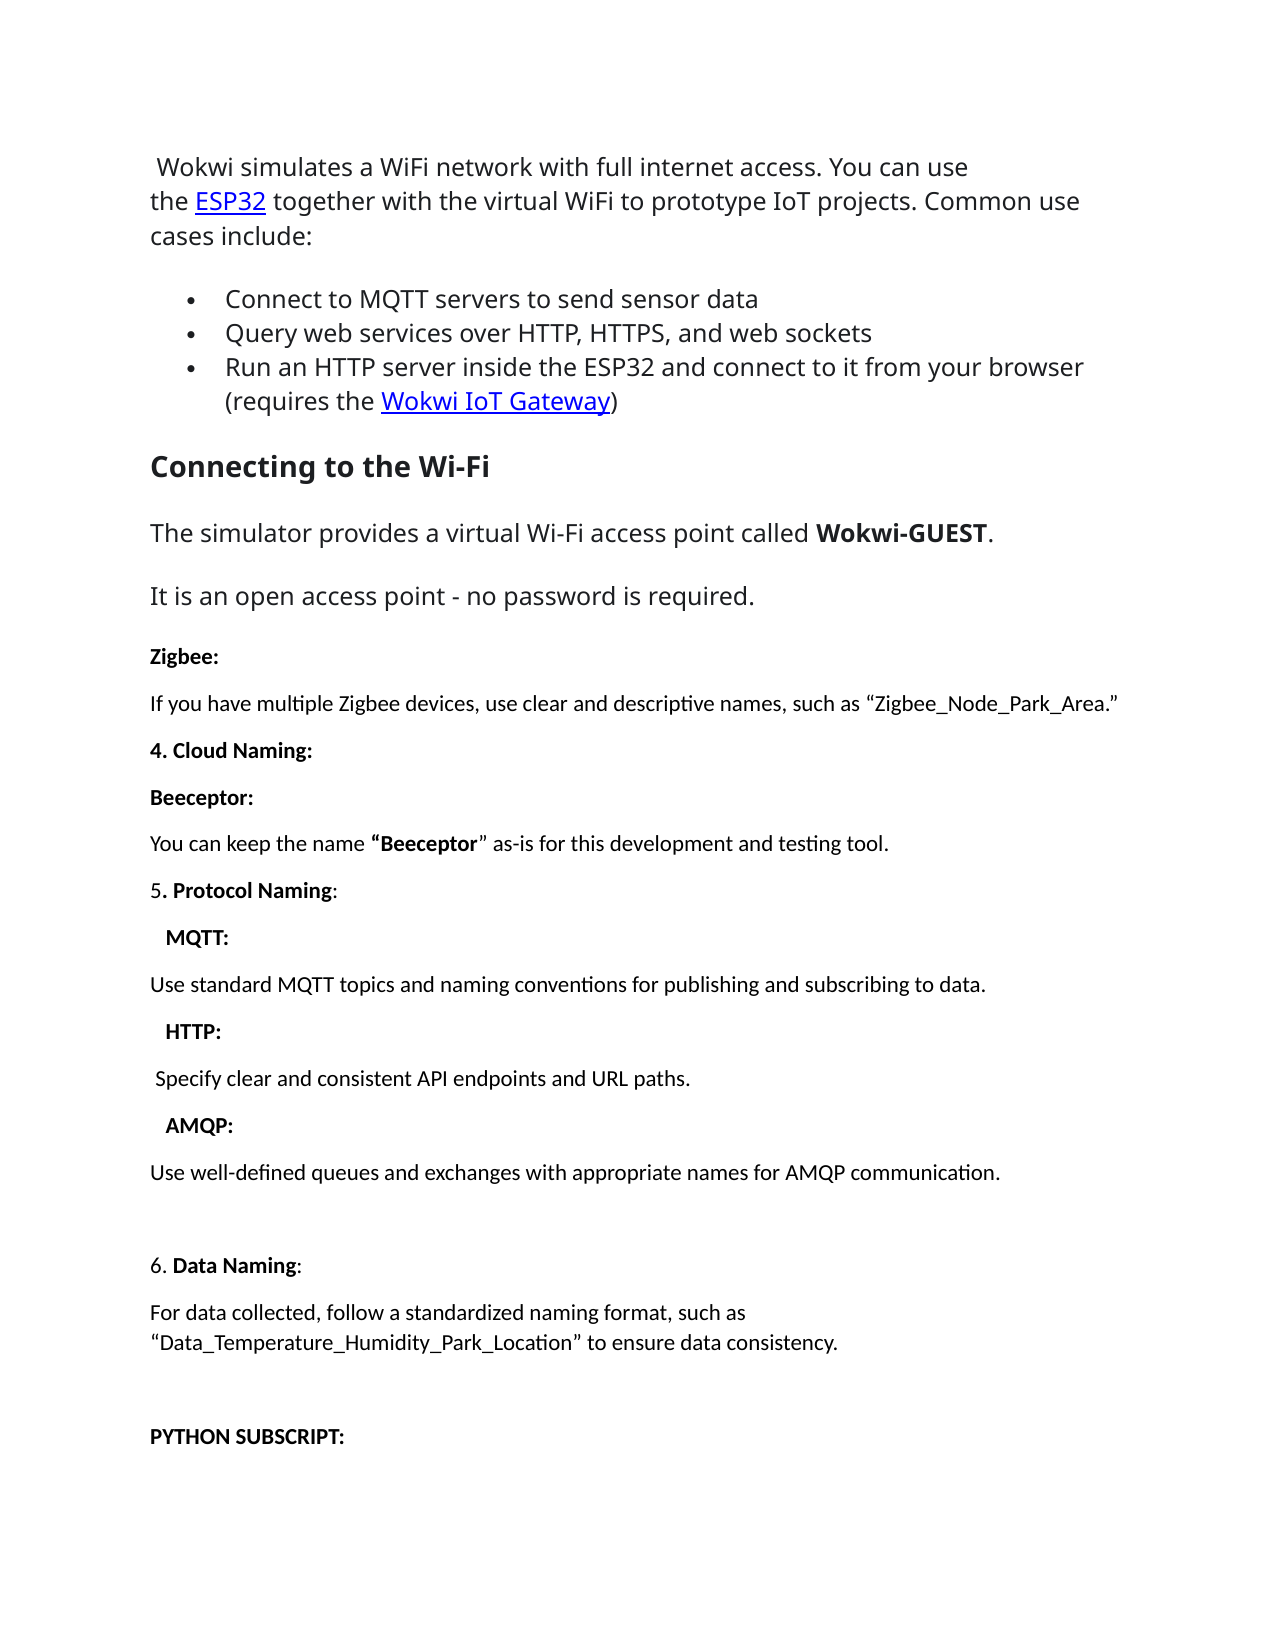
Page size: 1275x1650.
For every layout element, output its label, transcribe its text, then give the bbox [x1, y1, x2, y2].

list Query web services over HTTP, HTTPS, and web sockets [187, 315, 1125, 349]
list Run an HTTP server inside the ESP32 and connect to it from your browser (requires the Wokwi IoT Gateway) [187, 349, 1125, 418]
text It is an open access point - no password is required. [150, 579, 1125, 613]
text PYTHON SUBSCRIPT: [150, 1422, 1125, 1450]
text 4. Cloud Naming: [150, 736, 1125, 764]
text 6. Data Naming: [150, 1251, 1125, 1279]
text Beeceptor: [150, 783, 1125, 811]
text Zigbee: [150, 642, 1125, 670]
text Use standard MQTT topics and naming conventions for publishing and subscribing to data. [150, 970, 1125, 998]
text You can keep the name “Beeceptor” as-is for this development and testing tool. [150, 829, 1125, 858]
text If you have multiple Zigbee devices, use clear and descriptive names, such as “Zigbee_Node_Park_Area.” [150, 689, 1125, 717]
text AMQP: [150, 1111, 1125, 1139]
text For data collected, follow a standardized naming format, such as “Data_Temperature_Humidity_Park_Location” to ensure data consistency. [150, 1298, 1125, 1357]
list Connect to MQTT servers to send sensor data [187, 281, 1125, 315]
text MQTT: [150, 923, 1125, 951]
text The simulator provides a virtual Wi-Fi access point called Wokwi-GUEST. [150, 516, 1125, 550]
text Use well-defined queues and exchanges with appropriate names for AMQP communication. [150, 1158, 1125, 1186]
text Connecting to the Wi-Fi​ [150, 447, 1125, 486]
text 5. Protocol Naming: [150, 876, 1125, 904]
text Specify clear and consistent API endpoints and URL paths. [150, 1064, 1125, 1092]
text Wokwi simulates a WiFi network with full internet access. You can use the ESP32 together with the virtual WiFi to prototype IoT projects. Common use cases include: [150, 150, 1125, 252]
text HTTP: [150, 1017, 1125, 1045]
